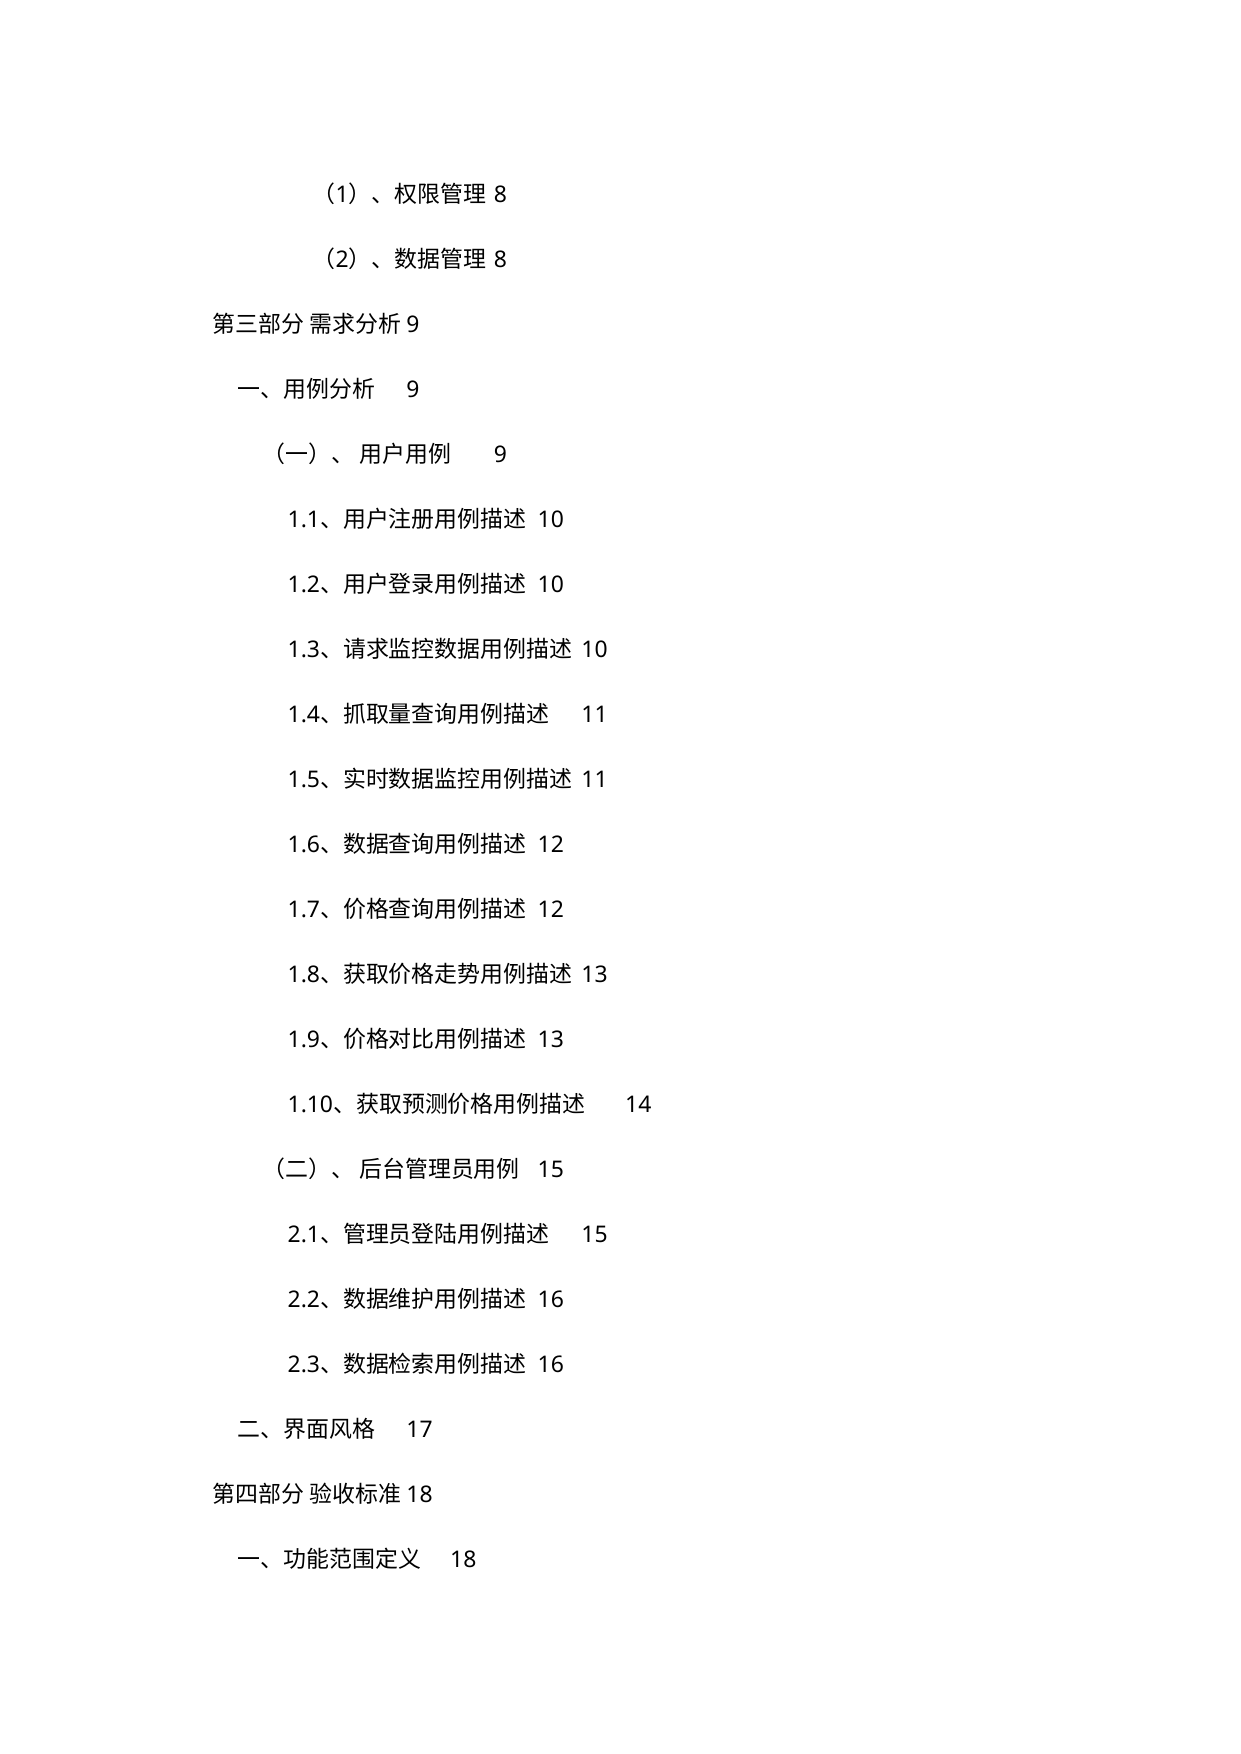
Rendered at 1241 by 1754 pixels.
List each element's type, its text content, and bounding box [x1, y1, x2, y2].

text 1.1、用户注册用例描述 10 [287, 485, 1053, 550]
text 1.5、实时数据监控用例描述 11 [287, 745, 1053, 810]
text （2）、数据管理 8 [312, 225, 1053, 290]
text （一）、 用户用例 9 [262, 420, 1053, 485]
text 1.8、获取价格走势用例描述 13 [287, 940, 1053, 1005]
text 第三部分 需求分析 9 [212, 290, 1053, 355]
text 第四部分 验收标准 18 [212, 1460, 1053, 1525]
text 1.2、用户登录用例描述 10 [287, 550, 1053, 615]
text （二）、 后台管理员用例 15 [262, 1135, 1053, 1200]
text 1.9、价格对比用例描述 13 [287, 1005, 1053, 1070]
text 1.10、获取预测价格用例描述 14 [287, 1070, 1053, 1135]
text 2.1、管理员登陆用例描述 15 [287, 1200, 1053, 1265]
text 一、用例分析 9 [237, 355, 1053, 420]
text （1）、权限管理 8 [312, 160, 1053, 225]
text 2.2、数据维护用例描述 16 [287, 1265, 1053, 1330]
text 1.7、价格查询用例描述 12 [287, 875, 1053, 940]
text 1.6、数据查询用例描述 12 [287, 810, 1053, 875]
text 2.3、数据检索用例描述 16 [287, 1330, 1053, 1395]
text 二、界面风格 17 [237, 1395, 1053, 1460]
text 1.3、请求监控数据用例描述 10 [287, 615, 1053, 680]
text 一、功能范围定义 18 [237, 1525, 1053, 1590]
text 1.4、抓取量查询用例描述 11 [287, 680, 1053, 745]
